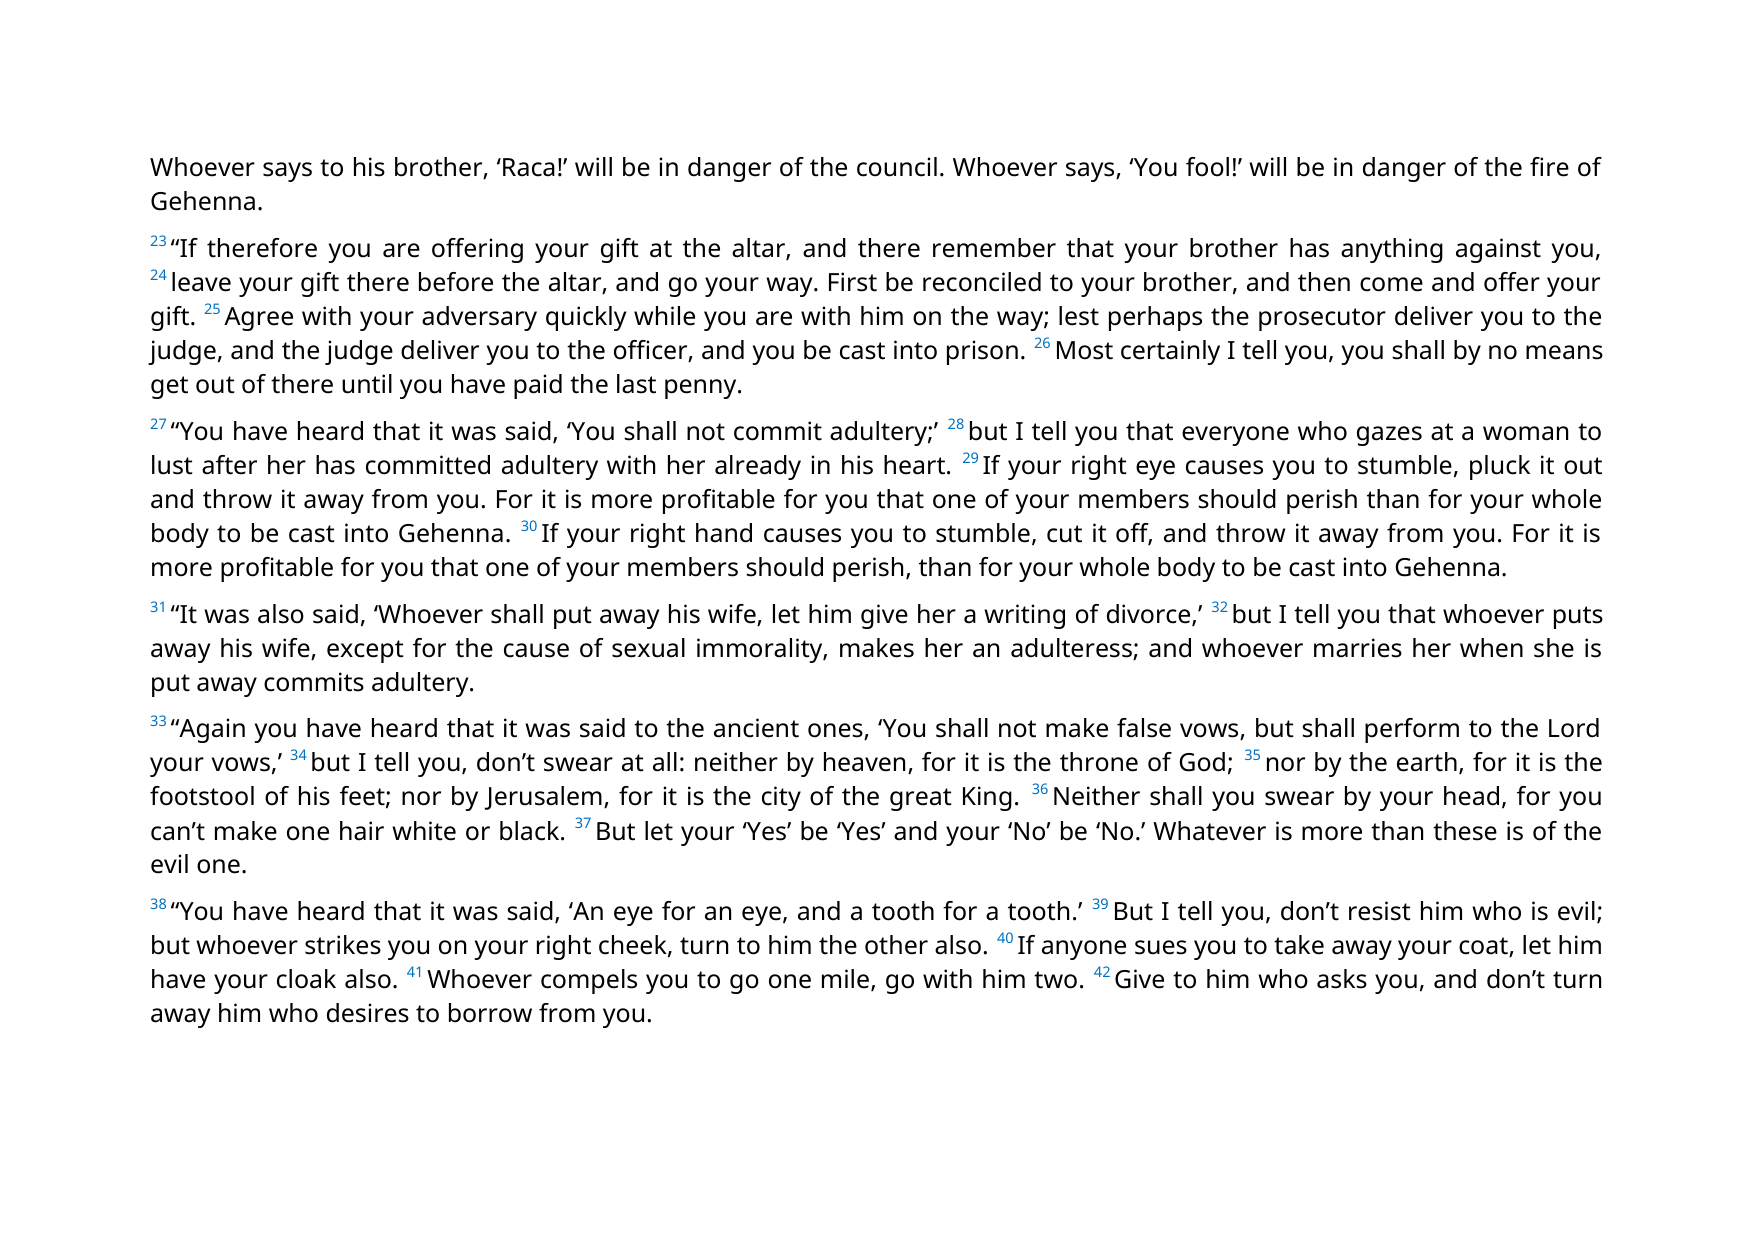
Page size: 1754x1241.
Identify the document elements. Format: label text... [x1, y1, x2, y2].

text 27 “You have heard that it was said, ‘You shall not commit adultery;’ 28 but I tell you that everyone who gazes at a woman to lust after her has committed adultery with her already in his heart. 29 If your right eye causes you to stumble, pluck it out and throw it away from you. For it is more profitable for you that one of your members should perish than for your whole body to be cast into Gehenna. 30 If your right hand causes you to stumble, cut it off, and throw it away from you. For it is more profitable for you that one of your members should perish, than for your whole body to be cast into Gehenna. [150, 413, 1604, 584]
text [150, 150, 1604, 218]
text 31 “It was also said, ‘Whoever shall put away his wife, let him give her a writing of divorce,’ 32 but I tell you that whoever puts away his wife, except for the cause of sexual immorality, makes her an adulteress; and whoever marries her when she is put away commits adultery. [150, 596, 1604, 698]
text 33 “Again you have heard that it was said to the ancient ones, ‘You shall not make false vows, but shall perform to the Lord your vows,’ 34 but I tell you, don’t swear at all: neither by heaven, for it is the throne of God; 35 nor by the earth, for it is the footstool of his feet; nor by Jerusalem, for it is the city of the great King. 36 Neither shall you swear by your head, for you can’t make one hair white or black. 37 But let your ‘Yes’ be ‘Yes’ and your ‘No’ be ‘No.’ Whatever is more than these is of the evil one. [150, 711, 1604, 881]
text 38 “You have heard that it was said, ‘An eye for an eye, and a tooth for a tooth.’ 39 But I tell you, don’t resist him who is evil; but whoever strikes you on your right cheek, turn to him the other also. 40 If anyone sues you to take away your coat, let him have your cloak also. 41 Whoever compels you to go one mile, go with him two. 42 Give to him who asks you, and don’t turn away him who desires to borrow from you. [150, 894, 1604, 1030]
text 23 “If therefore you are offering your gift at the altar, and there remember that your brother has anything against you, 24 leave your gift there before the altar, and go your way. First be reconciled to your brother, and then come and offer your gift. 25 Agree with your adversary quickly while you are with him on the way; lest perhaps the prosecutor deliver you to the judge, and the judge deliver you to the officer, and you be cast into prison. 26 Most certainly I tell you, you shall by no means get out of there until you have paid the last penny. [150, 231, 1604, 401]
